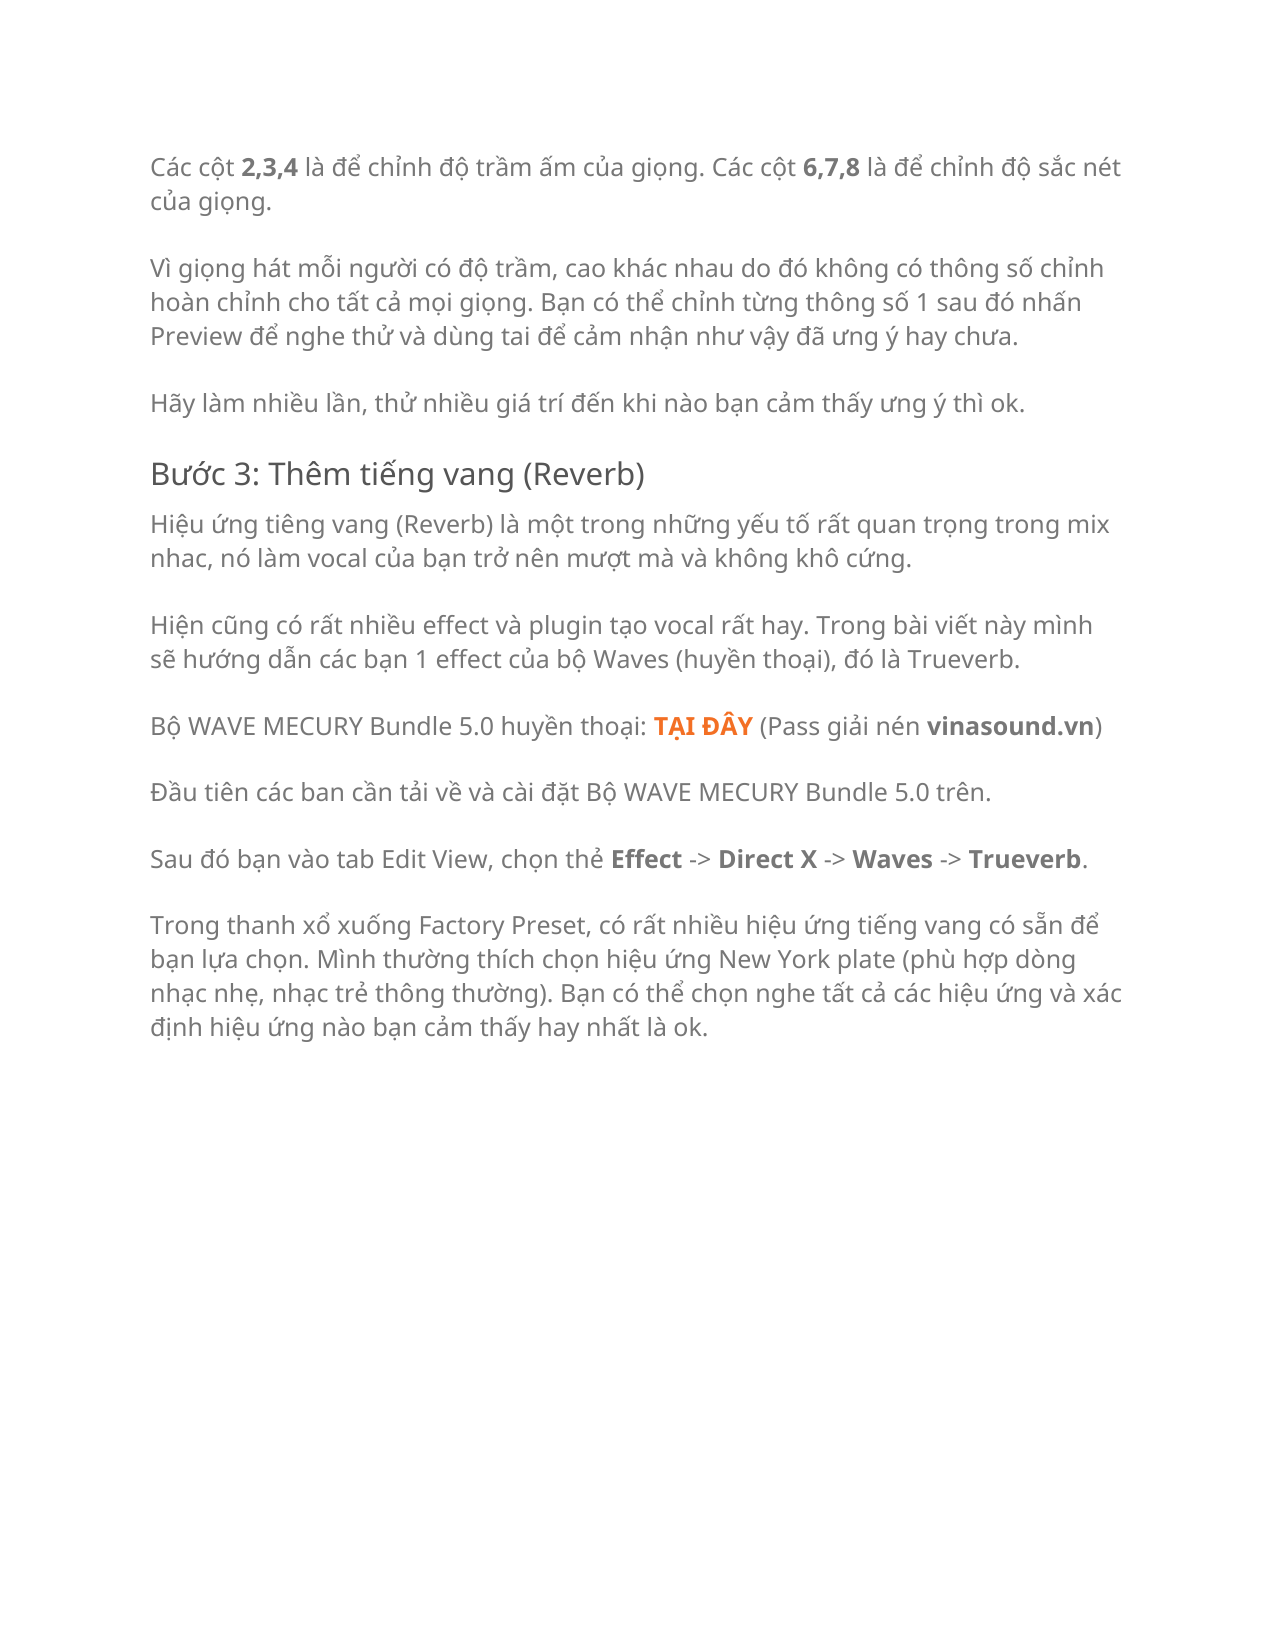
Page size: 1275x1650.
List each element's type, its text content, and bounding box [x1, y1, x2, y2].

text Sau đó bạn vào tab Edit View, chọn thẻ Effect -> Direct X -> Waves -> Trueverb. [150, 841, 1125, 875]
text Hiệu ứng tiêng vang (Reverb) là một trong những yếu tố rất quan trọng trong mix nhac, nó làm vocal của bạn trở nên mượt mà và không khô cứng. [150, 507, 1125, 575]
text Các cột 2,3,4 là để chỉnh độ trầm ấm của giọng. Các cột 6,7,8 là để chỉnh độ sắc nét của giọng. [150, 150, 1125, 218]
text Hiện cũng có rất nhiều effect và plugin tạo vocal rất hay. Trong bài viết này mình sẽ hướng dẫn các bạn 1 effect của bộ Waves (huyền thoại), đó là Trueverb. [150, 608, 1125, 676]
text Trong thanh xổ xuống Factory Preset, có rất nhiều hiệu ứng tiếng vang có sẵn để bạn lựa chọn. Mình thường thích chọn hiệu ứng New York plate (phù hợp dòng nhạc nhẹ, nhạc trẻ thông thường). Bạn có thể chọn nghe tất cả các hiệu ứng và xác định hiệu ứng nào bạn cảm thấy hay nhất là ok. [150, 908, 1125, 1044]
text Bộ WAVE MECURY Bundle 5.0 huyền thoại: TẠI ĐÂY (Pass giải nén vinasound.vn) [150, 708, 1125, 742]
text Đầu tiên các ban cần tải về và cài đặt Bộ WAVE MECURY Bundle 5.0 trên. [150, 775, 1125, 809]
text Vì giọng hát mỗi người có độ trầm, cao khác nhau do đó không có thông số chỉnh hoàn chỉnh cho tất cả mọi giọng. Bạn có thể chỉnh từng thông số 1 sau đó nhấn Preview để nghe thử và dùng tai để cảm nhận như vậy đã ưng ý hay chưa. [150, 251, 1125, 353]
text Bước 3: Thêm tiếng vang (Reverb) [150, 452, 1125, 494]
text Hãy làm nhiều lần, thử nhiều giá trí đến khi nào bạn cảm thấy ưng ý thì ok. [150, 385, 1125, 419]
